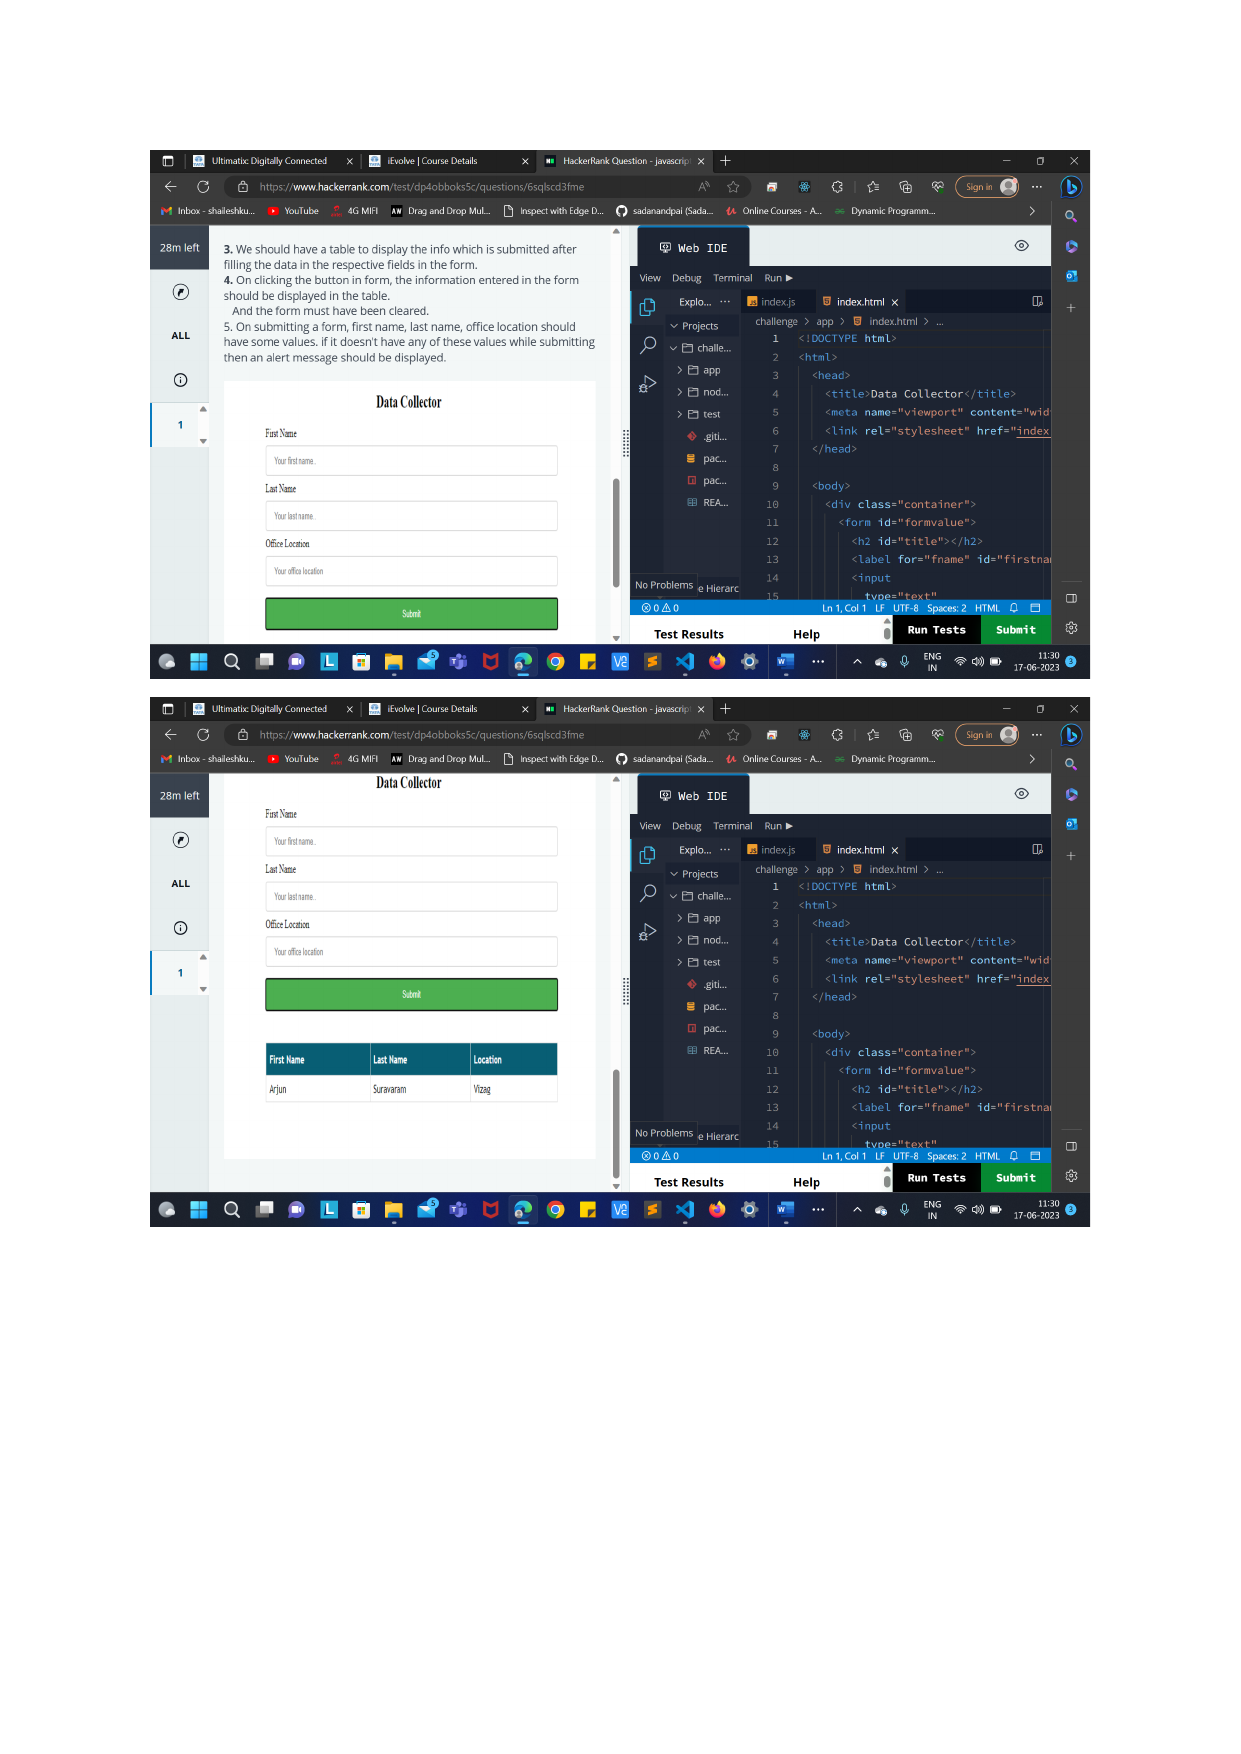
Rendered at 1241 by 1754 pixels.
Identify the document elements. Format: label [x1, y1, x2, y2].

picture [150, 150, 1091, 679]
picture [150, 697, 1091, 1227]
